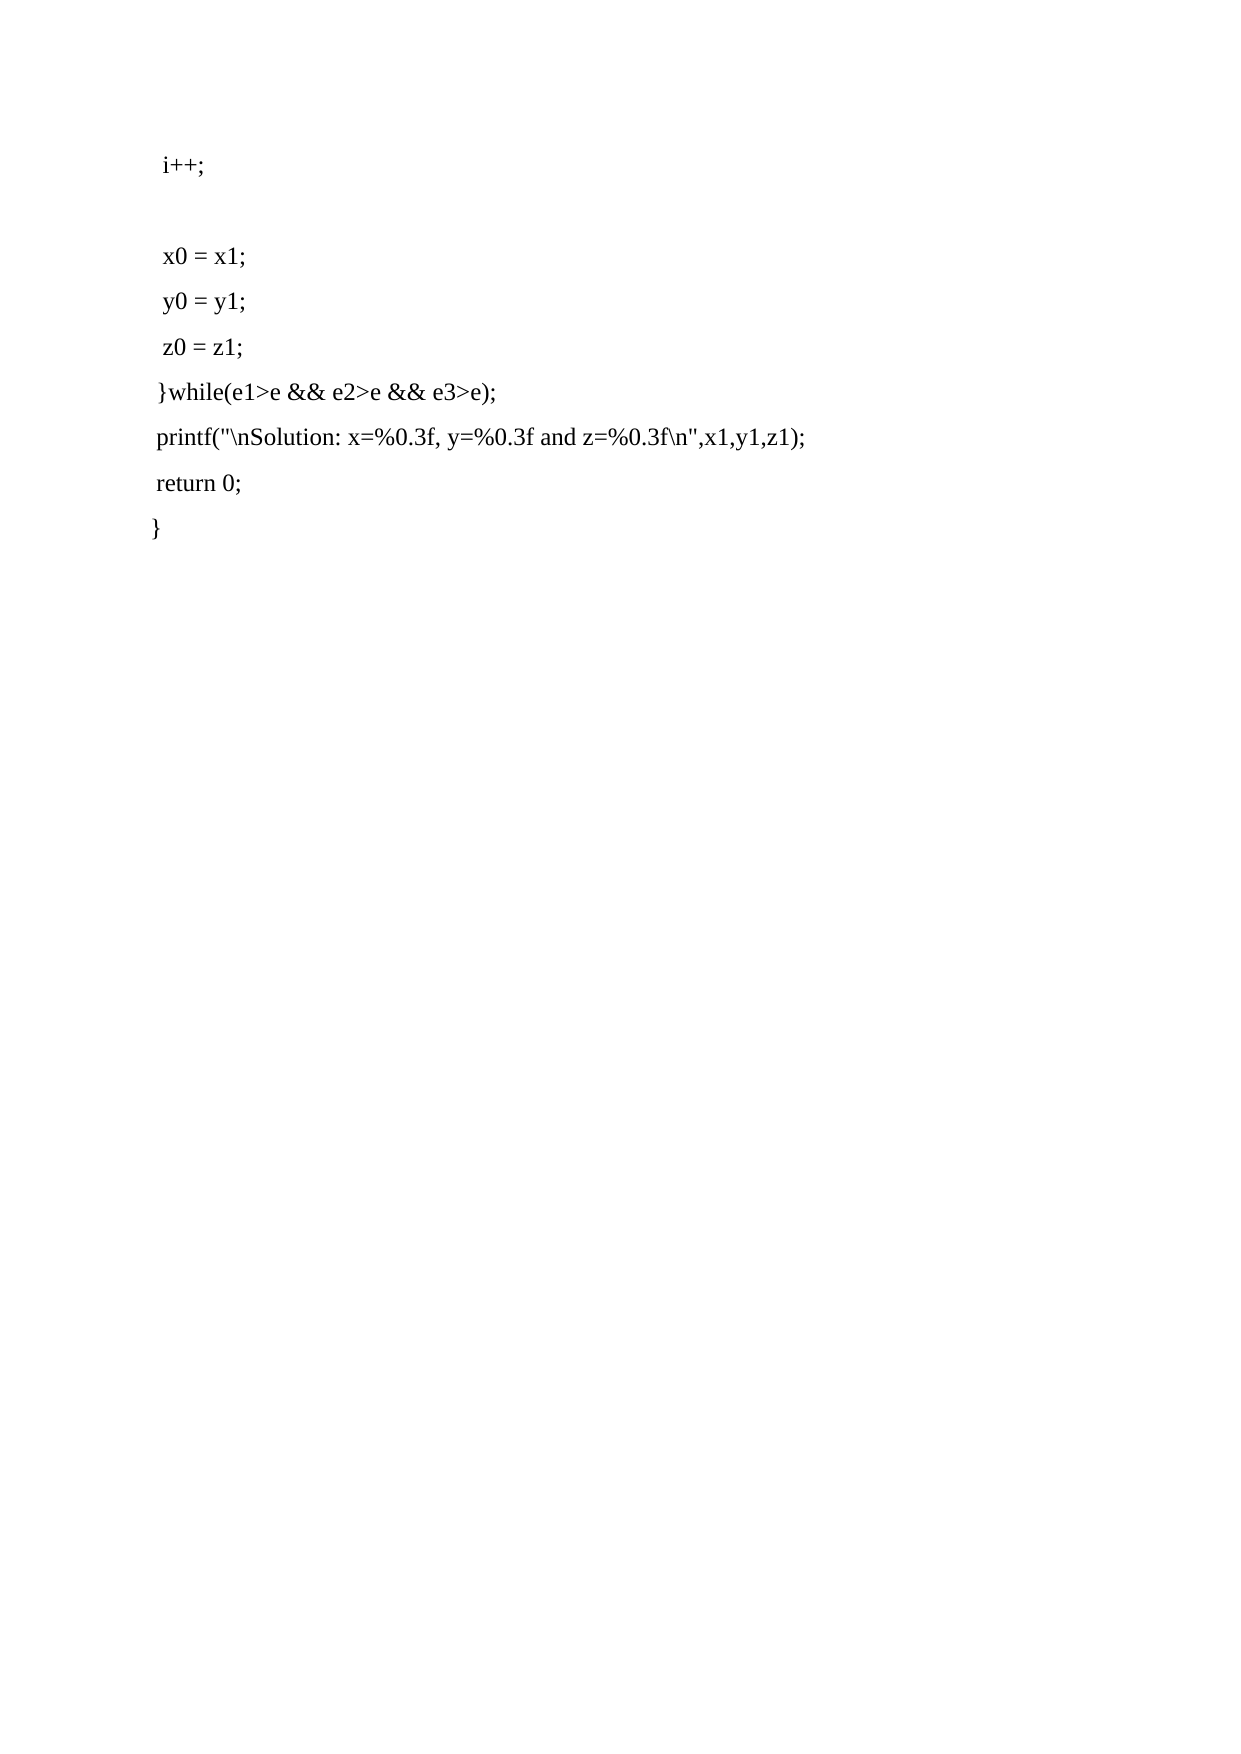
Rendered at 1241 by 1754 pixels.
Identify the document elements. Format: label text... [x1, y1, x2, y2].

text }while(e1>e && e2>e && e3>e); [150, 377, 1090, 406]
text i++; [150, 150, 1090, 179]
text z0 = z1; [150, 332, 1090, 360]
text } [150, 513, 1090, 542]
text return 0; [150, 468, 1090, 497]
text x0 = x1; [150, 241, 1090, 269]
text y0 = y1; [150, 286, 1090, 315]
text printf("\nSolution: x=%0.3f, y=%0.3f and z=%0.3f\n",x1,y1,z1); [150, 422, 1090, 451]
